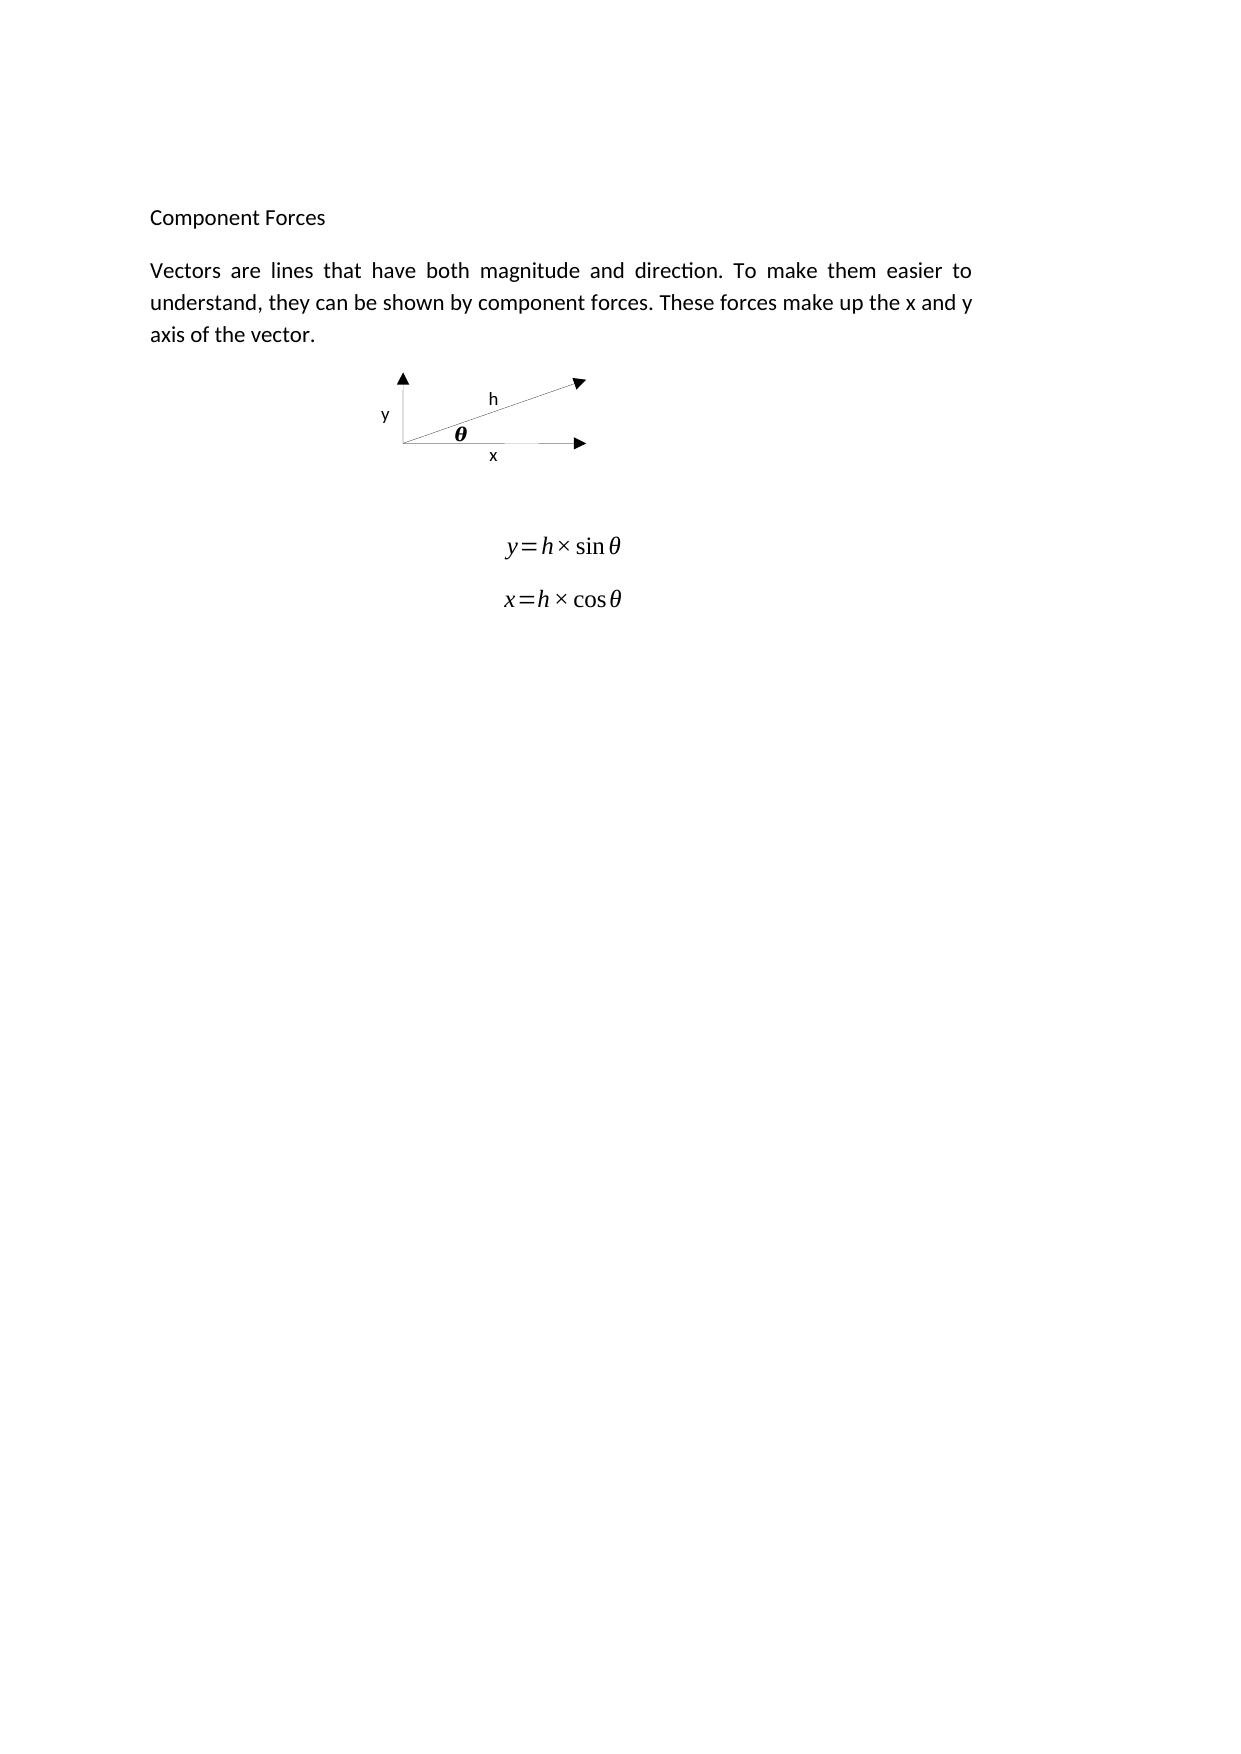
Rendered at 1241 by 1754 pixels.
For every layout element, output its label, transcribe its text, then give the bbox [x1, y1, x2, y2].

text Component Forces [150, 203, 974, 231]
text Vectors are lines that have both magnitude and direction. To make them easier to understand, they can be shown by component forces. These forces make up the x and y axis of the vector. [150, 256, 974, 348]
